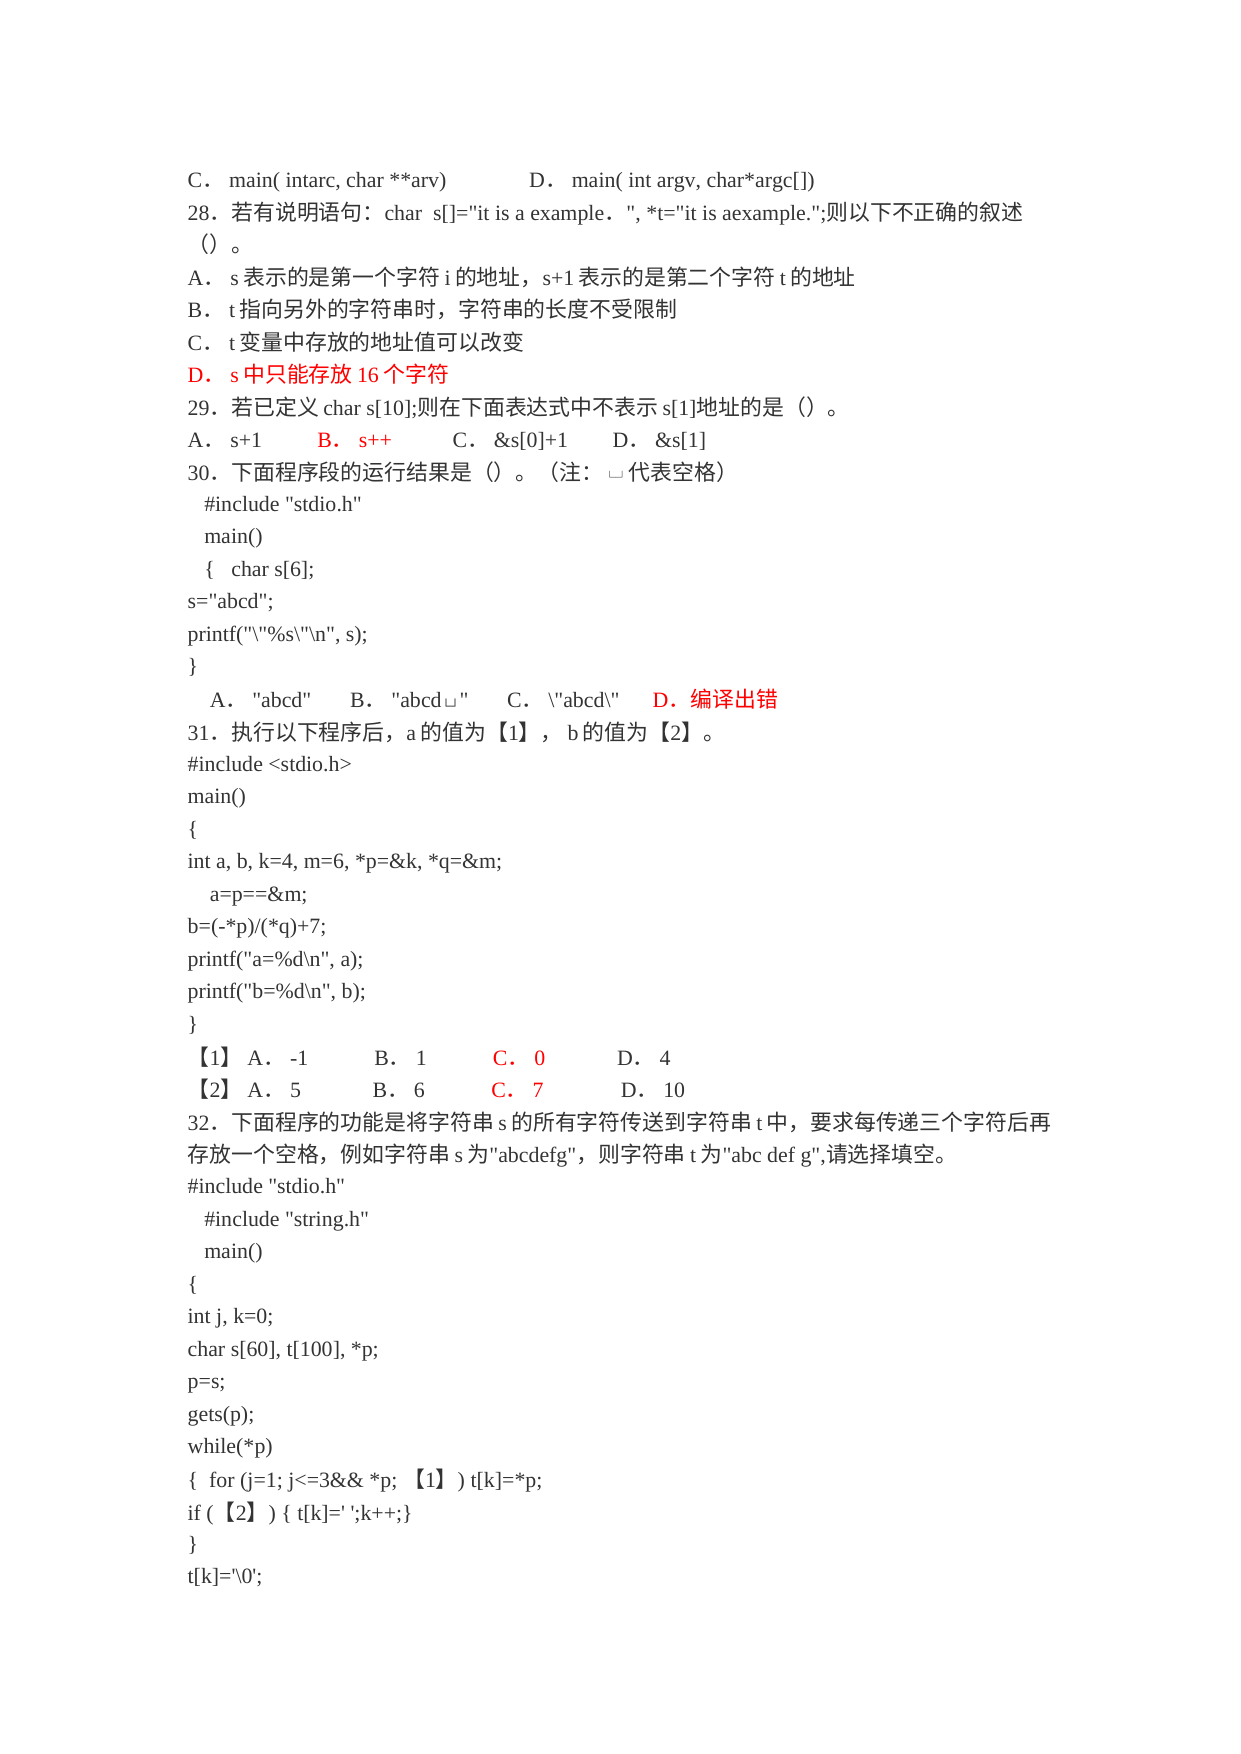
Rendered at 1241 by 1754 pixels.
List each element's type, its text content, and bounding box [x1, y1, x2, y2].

text A． "abcd" B． "abcd└┘" C． \"abcd\" D．编译出错 [187, 682, 1053, 714]
text p=s; [187, 1364, 1053, 1397]
text D． s中只能存放16个字符 [187, 357, 1053, 389]
text int a, b, k=4, m=6, *p=&k, *q=&m; [187, 844, 1053, 877]
text printf("a=%d\n", a); [187, 942, 1053, 974]
text int j, k=0; [187, 1299, 1053, 1332]
text 【1】 A． -1 B． 1 C． 0 D． 4 [187, 1039, 1053, 1072]
text 30．下面程序段的运行结果是（）。（注：└┘代表空格） [187, 454, 1053, 487]
text } [187, 649, 1053, 682]
text while(*p) [187, 1429, 1053, 1462]
text { [187, 812, 1053, 844]
text A． s表示的是第一个字符i的地址，s+1表示的是第二个字符t的地址 [187, 259, 1053, 292]
text C． t变量中存放的地址值可以改变 [187, 324, 1053, 357]
text } [187, 1527, 1053, 1559]
text main() [187, 1234, 1053, 1267]
text { for (j=1; j<=3&& *p; 【1】) t[k]=*p; [187, 1462, 1053, 1494]
text a=p==&m; [187, 877, 1053, 909]
text 29．若已定义char s[10];则在下面表达式中不表示s[1]地址的是（）。 [187, 389, 1053, 422]
text #include "stdio.h" [187, 487, 1053, 519]
text #include "stdio.h" [187, 1169, 1053, 1202]
text C． main( intarc, char **arv) D． main( int argv, char*argc[]) [187, 162, 1053, 194]
text } [187, 1007, 1053, 1039]
text #include "string.h" [187, 1202, 1053, 1234]
text B． t指向另外的字符串时，字符串的长度不受限制 [187, 292, 1053, 324]
text 28．若有说明语句：char s[]="it is a example．", *t="it is aexample.";则以下不正确的叙述（）。 [187, 194, 1053, 259]
text 32．下面程序的功能是将字符串s的所有字符传送到字符串t中，要求每传递三个字符后再存放一个空格，例如字符串s为"abcdefg"，则字符串t为"abc def g",请选择填空。 [187, 1104, 1053, 1169]
text 【2】 A． 5 B． 6 C． 7 D． 10 [187, 1072, 1053, 1104]
text if (【2】) { t[k]=' ';k++;} [187, 1494, 1053, 1527]
text A． s+1 B． s++ C． &s[0]+1 D． &s[1] [187, 422, 1053, 454]
text b=(-*p)/(*q)+7; [187, 909, 1053, 942]
text printf("\"%s\"\n", s); [187, 617, 1053, 649]
text 31．执行以下程序后，a的值为【1】， b的值为【2】。 [187, 714, 1053, 747]
text printf("b=%d\n", b); [187, 974, 1053, 1007]
text { [187, 1267, 1053, 1299]
text main() [187, 519, 1053, 552]
text { char s[6]; [187, 552, 1053, 584]
text t[k]='\0'; [187, 1559, 1053, 1592]
text gets(p); [187, 1397, 1053, 1429]
text #include <stdio.h> [187, 747, 1053, 779]
text main() [187, 779, 1053, 812]
text s="abcd"; [187, 584, 1053, 617]
text char s[60], t[100], *p; [187, 1332, 1053, 1364]
